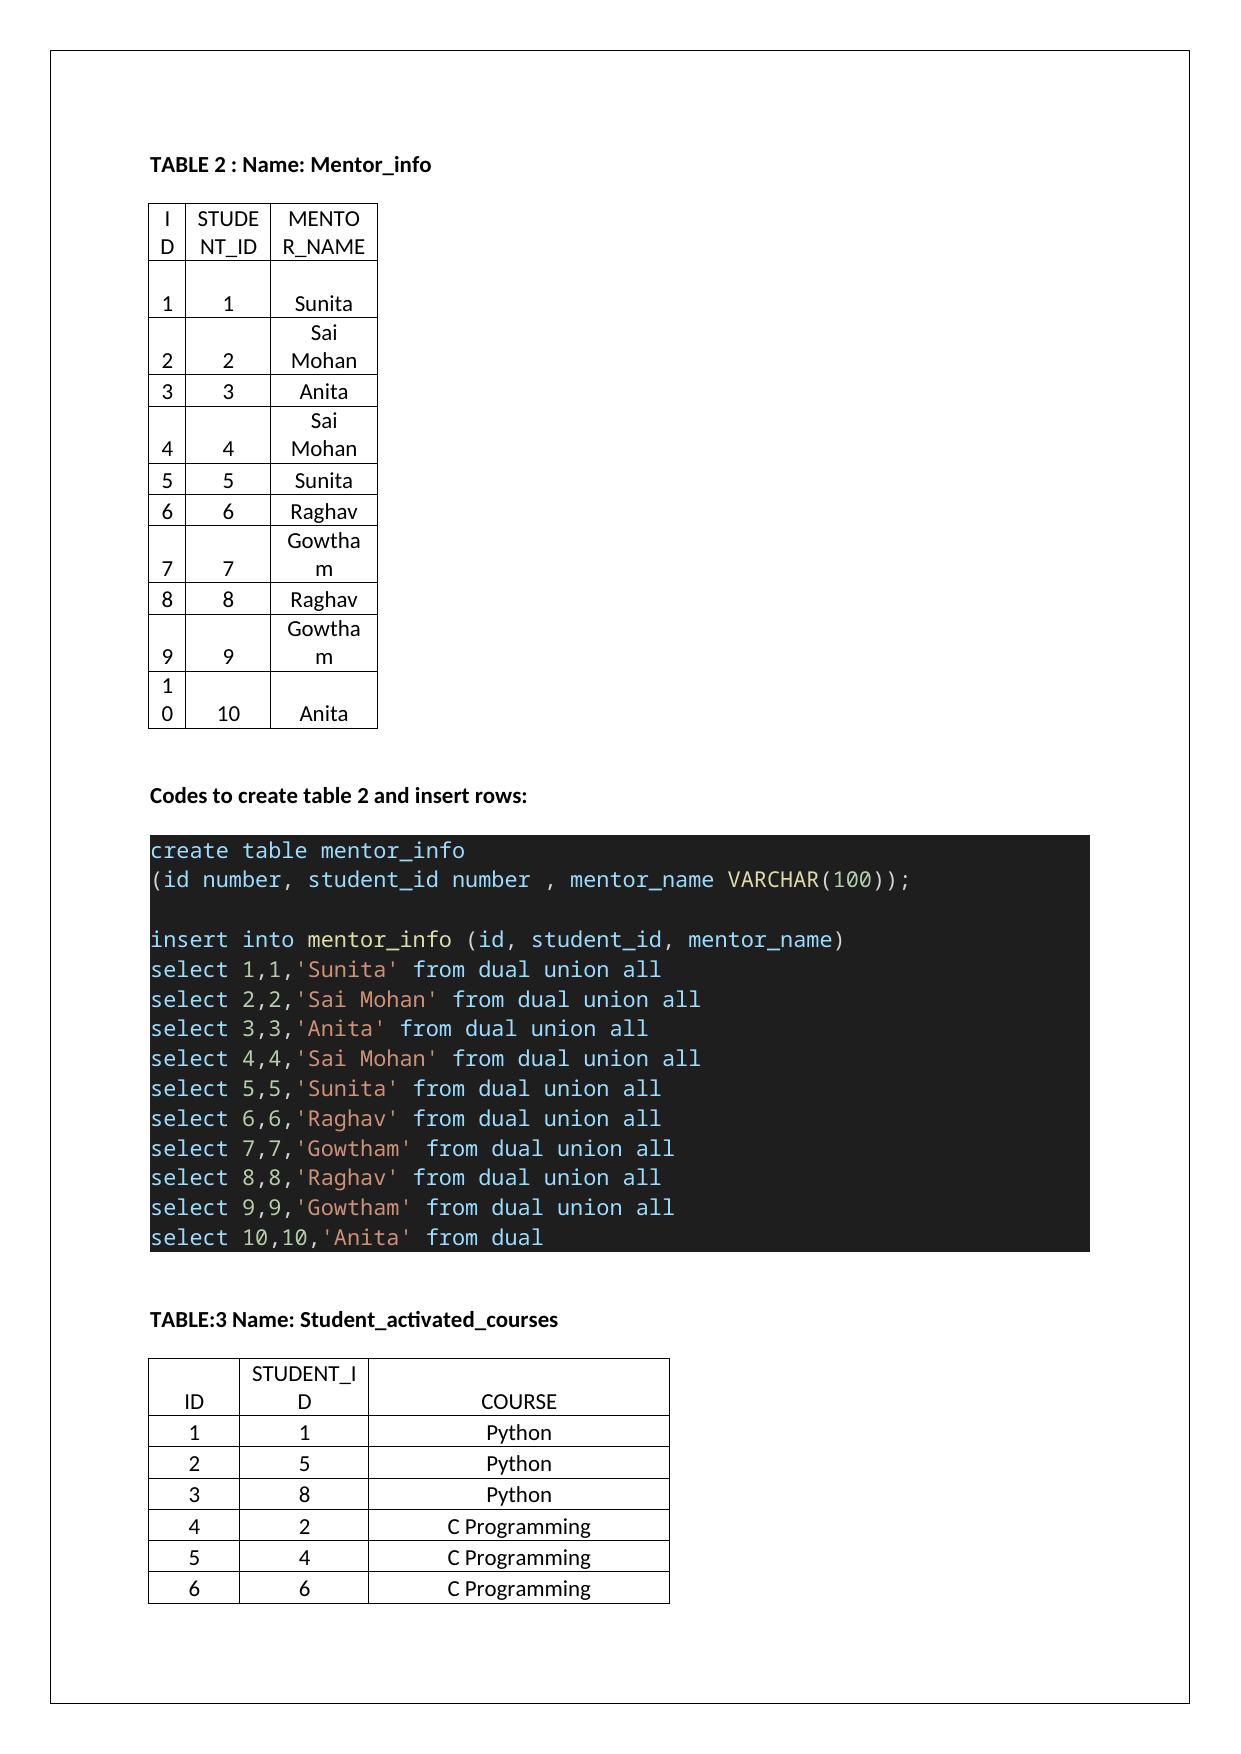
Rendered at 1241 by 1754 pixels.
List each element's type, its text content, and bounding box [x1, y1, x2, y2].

text Codes to create table 2 and insert rows: [150, 782, 1090, 810]
text select 6,6,'Raghav' from dual union all [150, 1103, 1090, 1133]
table_cell 4 [240, 1541, 368, 1571]
table_cell Raghav [271, 495, 377, 525]
table_cell C Programming [369, 1572, 669, 1602]
text select 3,3,'Anita' from dual union all [150, 1013, 1090, 1043]
table_cell 4 [186, 407, 270, 463]
table_cell Python [369, 1416, 669, 1446]
table_header MENTOR_NAME [271, 204, 377, 260]
table_cell Anita [271, 375, 377, 406]
table_cell Python [369, 1447, 669, 1477]
table_cell 3 [186, 375, 270, 406]
table_header ID [149, 1359, 239, 1415]
table_cell 6 [149, 1572, 239, 1602]
table_cell C Programming [369, 1510, 669, 1540]
table_cell 9 [149, 615, 185, 671]
table_cell 3 [149, 1479, 239, 1509]
text select 10,10,'Anita' from dual [150, 1222, 1090, 1252]
text create table mentor_info [150, 835, 1090, 864]
table_cell 9 [186, 615, 270, 671]
table_cell Sunita [271, 464, 377, 494]
text select 7,7,'Gowtham' from dual union all [150, 1133, 1090, 1162]
table_header STUDENT_ID [186, 204, 270, 260]
table_cell 2 [240, 1510, 368, 1540]
table_cell 6 [186, 495, 270, 525]
table_cell 2 [149, 318, 185, 374]
text TABLE 2 : Name: Mentor_info [150, 150, 1090, 178]
table_cell 6 [240, 1572, 368, 1602]
table_cell 1 [186, 261, 270, 317]
table_cell Anita [271, 672, 377, 728]
table_cell 7 [149, 526, 185, 582]
table_cell Sai Mohan [271, 318, 377, 374]
text select 8,8,'Raghav' from dual union all [150, 1162, 1090, 1192]
table_cell 1 [240, 1416, 368, 1446]
text select 1,1,'Sunita' from dual union all [150, 954, 1090, 984]
table_cell 1 [149, 261, 185, 317]
text select 5,5,'Sunita' from dual union all [150, 1073, 1090, 1103]
text insert into mentor_info (id, student_id, mentor_name) [150, 924, 1090, 954]
table_cell 2 [186, 318, 270, 374]
table_cell 2 [149, 1447, 239, 1477]
table_header COURSE [369, 1359, 669, 1415]
table_cell 6 [149, 495, 185, 525]
table_cell 3 [149, 375, 185, 406]
table_cell Sai Mohan [271, 407, 377, 463]
table_cell 8 [186, 583, 270, 613]
text TABLE:3 Name: Student_activated_courses [150, 1305, 1090, 1333]
table_cell 5 [149, 464, 185, 494]
table_cell Sunita [271, 261, 377, 317]
table_cell 10 [149, 672, 185, 728]
text select 2,2,'Sai Mohan' from dual union all [150, 984, 1090, 1013]
text select 9,9,'Gowtham' from dual union all [150, 1192, 1090, 1222]
table_cell 7 [186, 526, 270, 582]
table_cell Python [369, 1479, 669, 1509]
table_cell Gowtham [271, 615, 377, 671]
text (id number, student_id number , mentor_name VARCHAR(100)); [150, 864, 1090, 894]
text select 4,4,'Sai Mohan' from dual union all [150, 1043, 1090, 1073]
table_cell 10 [186, 672, 270, 728]
table_cell 8 [149, 583, 185, 613]
table_cell 1 [149, 1416, 239, 1446]
table_cell 5 [149, 1541, 239, 1571]
table_cell 4 [149, 1510, 239, 1540]
table_header ID [149, 204, 185, 260]
table_header STUDENT_ID [240, 1359, 368, 1415]
table_cell C Programming [369, 1541, 669, 1571]
table_cell Raghav [271, 583, 377, 613]
table_cell 4 [149, 407, 185, 463]
table_cell Gowtham [271, 526, 377, 582]
table_cell 8 [240, 1479, 368, 1509]
table_cell 5 [186, 464, 270, 494]
table_cell 5 [240, 1447, 368, 1477]
